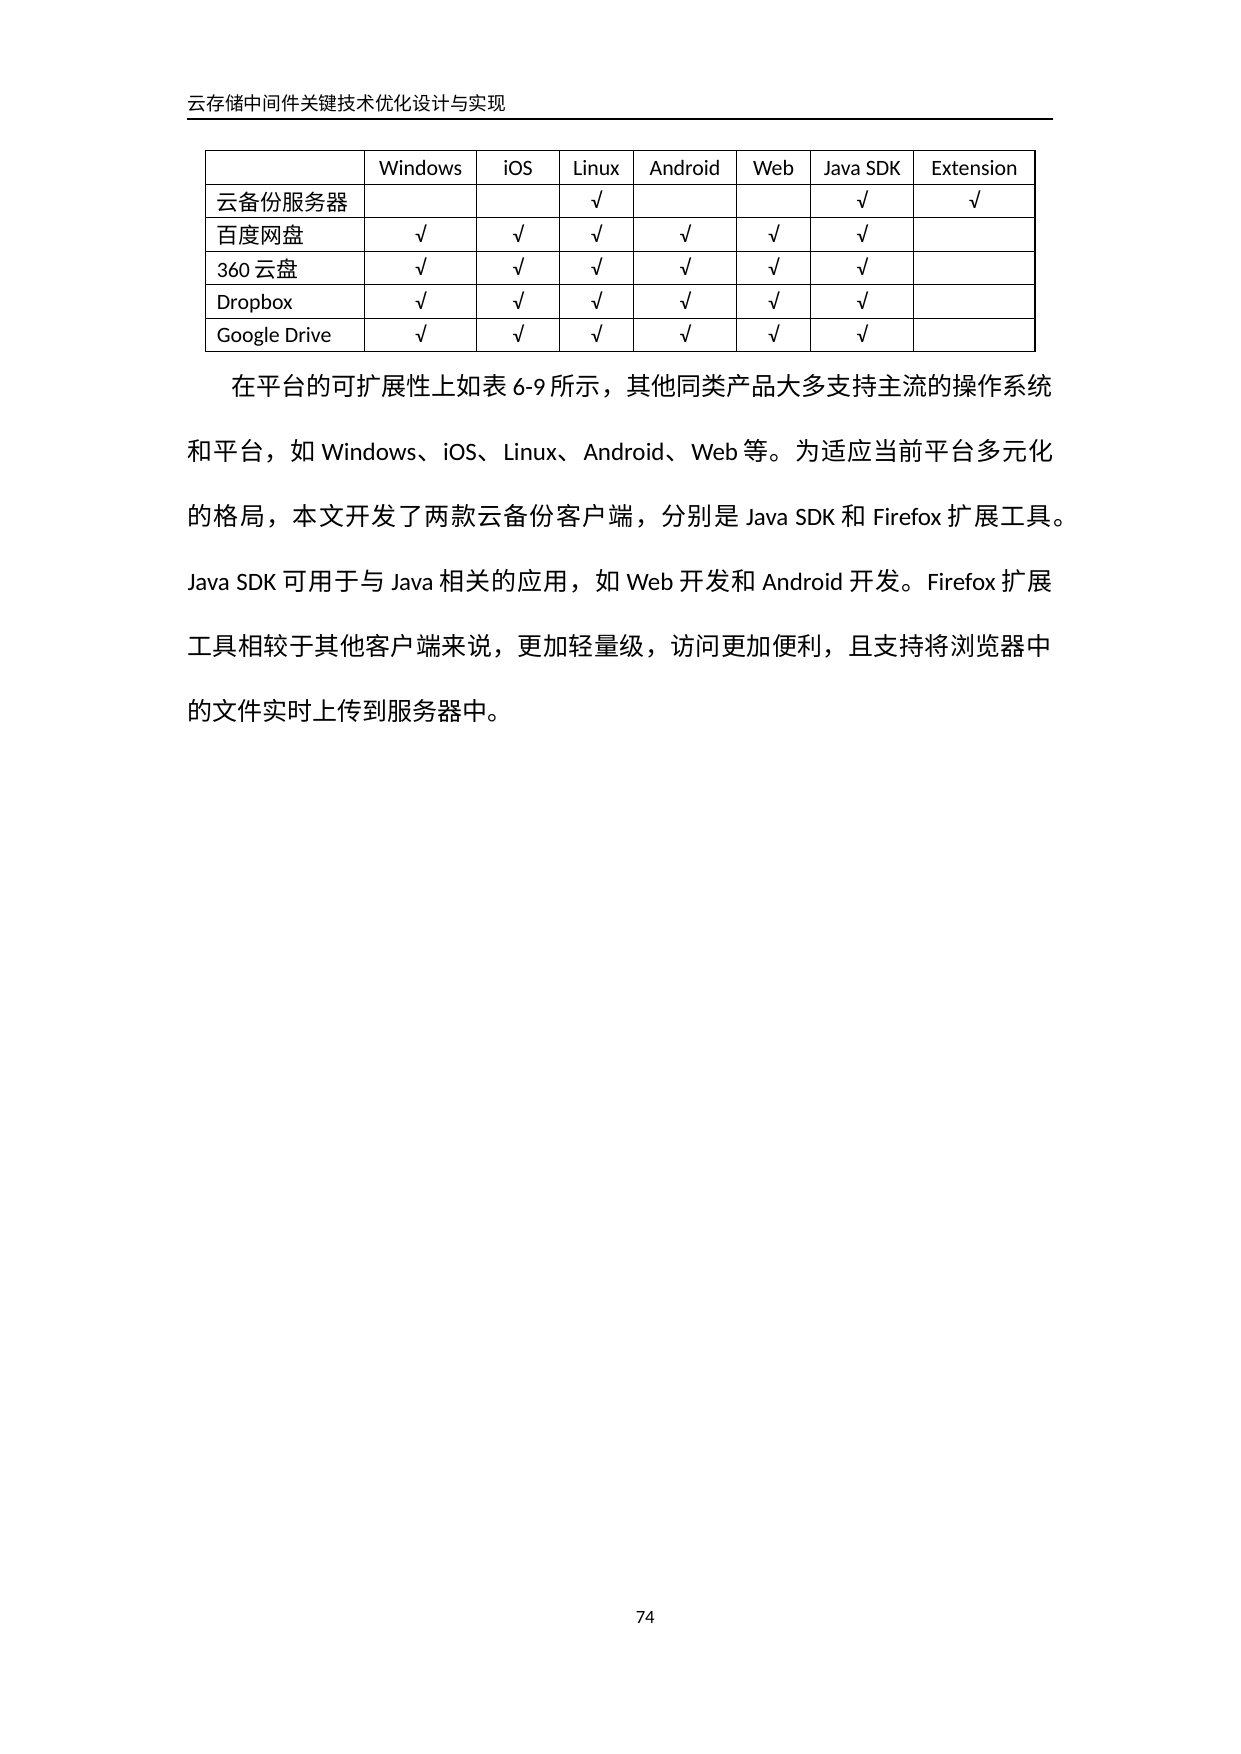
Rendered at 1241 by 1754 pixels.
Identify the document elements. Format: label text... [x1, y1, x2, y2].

table_cell √ [811, 185, 913, 217]
table_cell √ [811, 252, 913, 284]
table_cell √ [365, 252, 476, 284]
table_cell √ [560, 185, 633, 217]
table_cell √ [560, 252, 633, 284]
table_cell Google Drive [206, 319, 364, 351]
table_cell [914, 285, 1034, 318]
table_cell [737, 185, 810, 217]
table_cell √ [811, 319, 913, 351]
table_header Windows [365, 151, 476, 183]
table_cell [914, 319, 1034, 351]
table_cell Dropbox [206, 285, 364, 318]
table_cell √ [560, 319, 633, 351]
table_cell √ [737, 319, 810, 351]
table_cell √ [737, 252, 810, 284]
table_cell √ [560, 285, 633, 318]
table_header Extension [914, 151, 1034, 183]
table_cell 云备份服务器 [206, 185, 364, 217]
table_cell √ [365, 218, 476, 251]
table_cell √ [560, 218, 633, 251]
table_cell √ [634, 218, 736, 251]
table_cell √ [365, 319, 476, 351]
table_cell 百度网盘 [206, 218, 364, 251]
table_cell √ [477, 252, 559, 284]
table_cell √ [634, 285, 736, 318]
table_cell [477, 185, 559, 217]
table_cell √ [914, 185, 1034, 217]
table_header Web [737, 151, 810, 183]
text 在平台的可扩展性上如表6-9所示，其他同类产品大多支持主流的操作系统和平台，如Windows、iOS、Linux、Android、Web等。为适应当前平台多元化的格局，本文开发了两款云备份客户端，分别是Java SDK和Firefox扩展工具。Java SDK可用于与Java相关的应用，如Web开发和Android开发。Firefox扩展工具相较于其他客户端来说，更加轻量级，访问更加便利，且支持将浏览器中的文件实时上传到服务器中。 [187, 352, 1053, 742]
table_cell √ [737, 218, 810, 251]
table_header Android [634, 151, 736, 183]
table_cell [914, 252, 1034, 284]
table_header [206, 151, 364, 183]
table_cell √ [477, 319, 559, 351]
table_cell 360云盘 [206, 252, 364, 284]
table_cell [634, 185, 736, 217]
table_cell √ [477, 218, 559, 251]
table_header iOS [477, 151, 559, 183]
table_cell √ [737, 285, 810, 318]
table_cell [365, 185, 476, 217]
table_cell [914, 218, 1034, 251]
table_header Java SDK [811, 151, 913, 183]
table_cell √ [477, 285, 559, 318]
table_cell √ [634, 319, 736, 351]
table_cell √ [811, 218, 913, 251]
table_cell √ [634, 252, 736, 284]
table_cell √ [811, 285, 913, 318]
table_header Linux [560, 151, 633, 183]
table_cell √ [365, 285, 476, 318]
